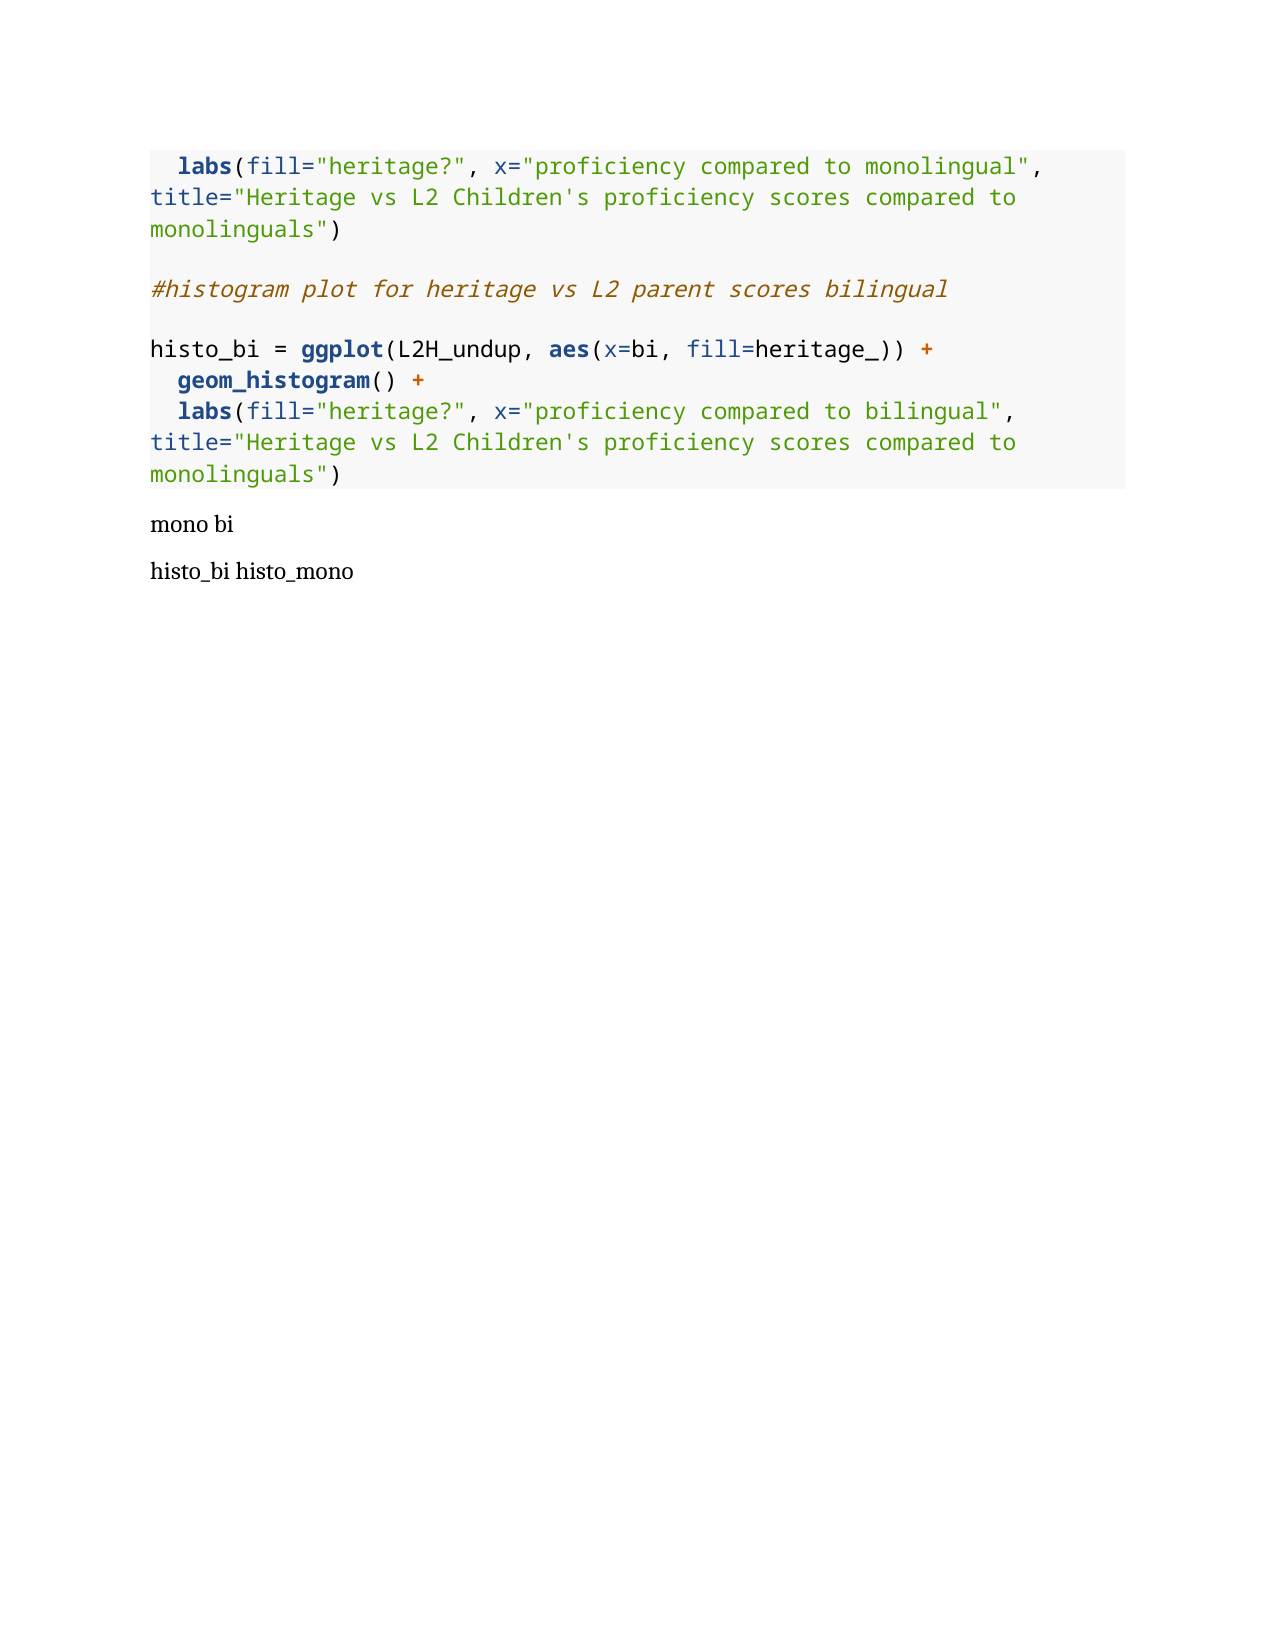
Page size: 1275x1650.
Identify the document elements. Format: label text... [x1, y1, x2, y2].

text mono bi [150, 509, 1125, 538]
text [150, 150, 1125, 489]
text histo_bi histo_mono [150, 557, 1125, 586]
